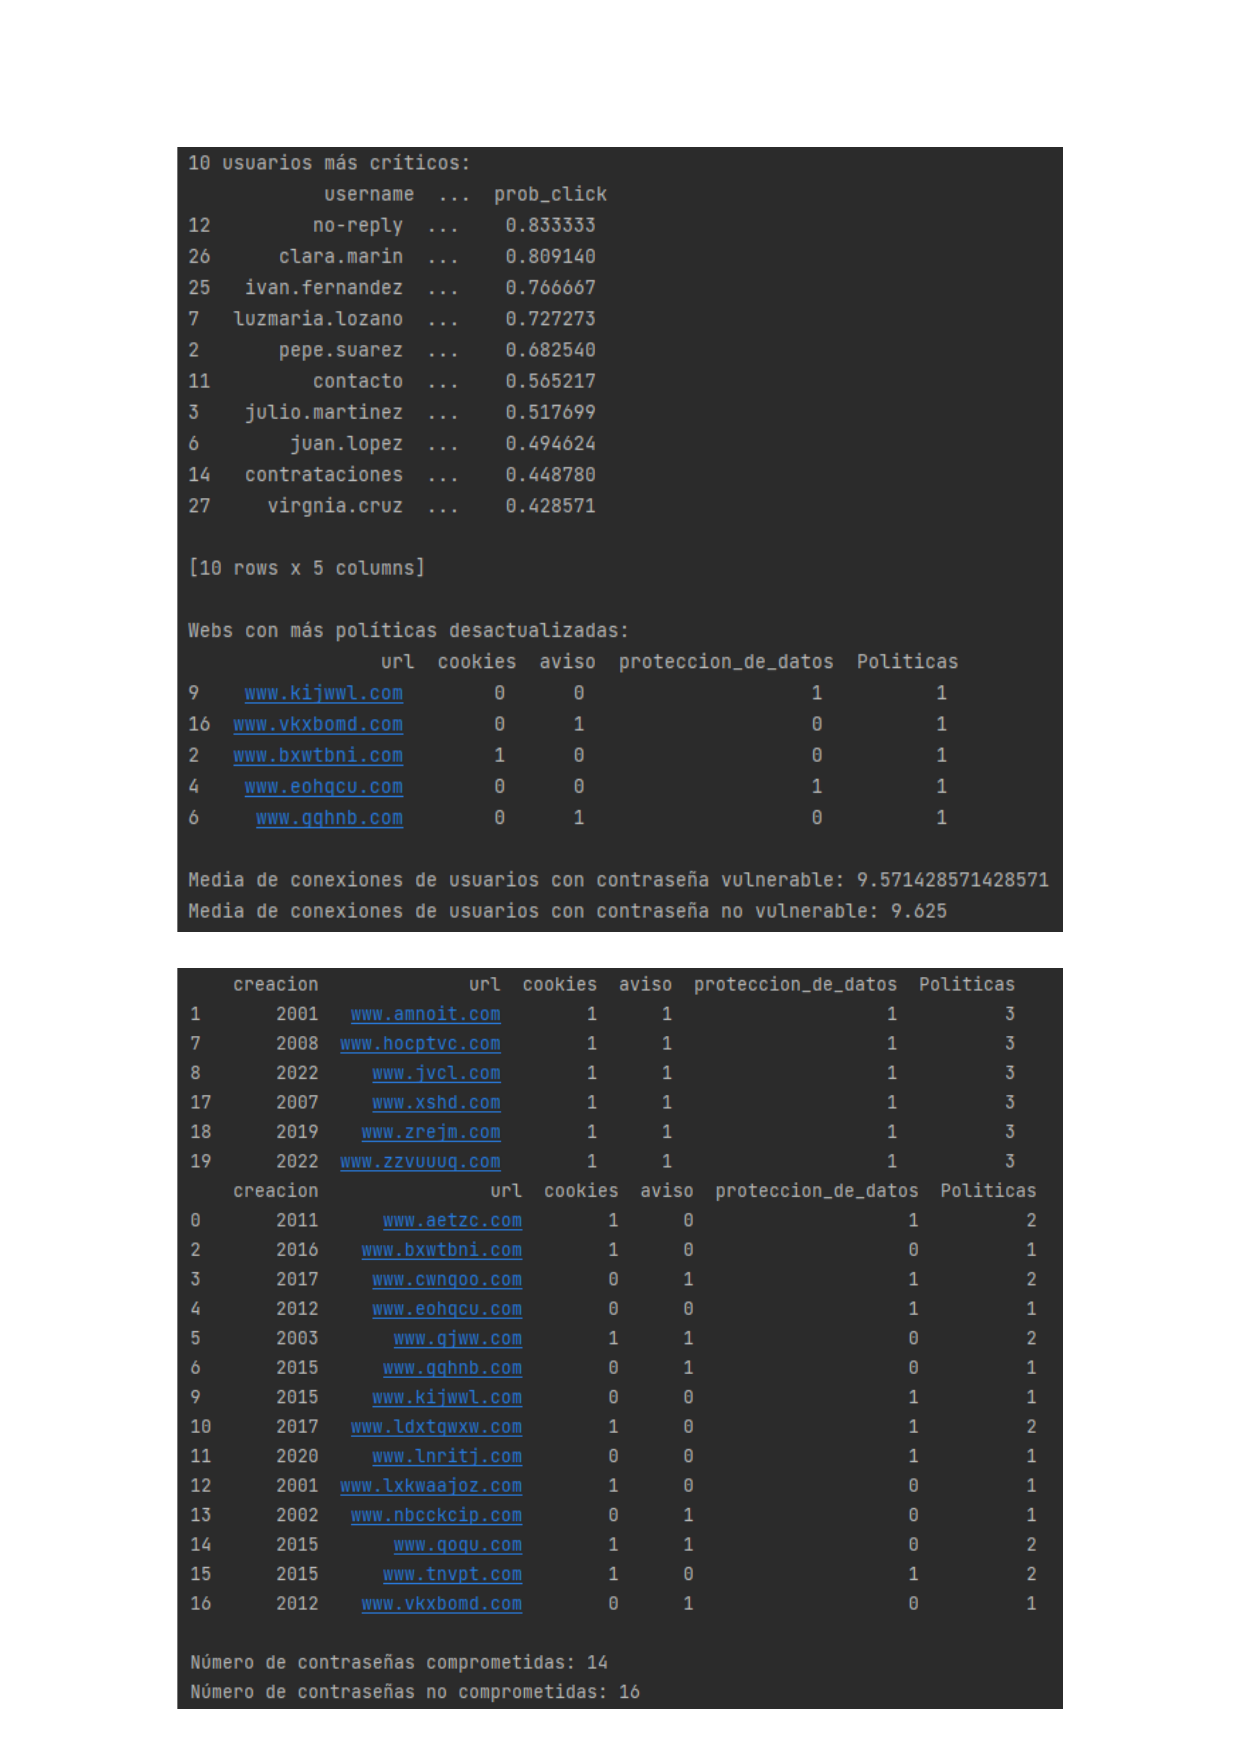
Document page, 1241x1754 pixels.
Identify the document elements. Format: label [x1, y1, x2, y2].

picture [177, 968, 1063, 1709]
picture [177, 147, 1063, 932]
